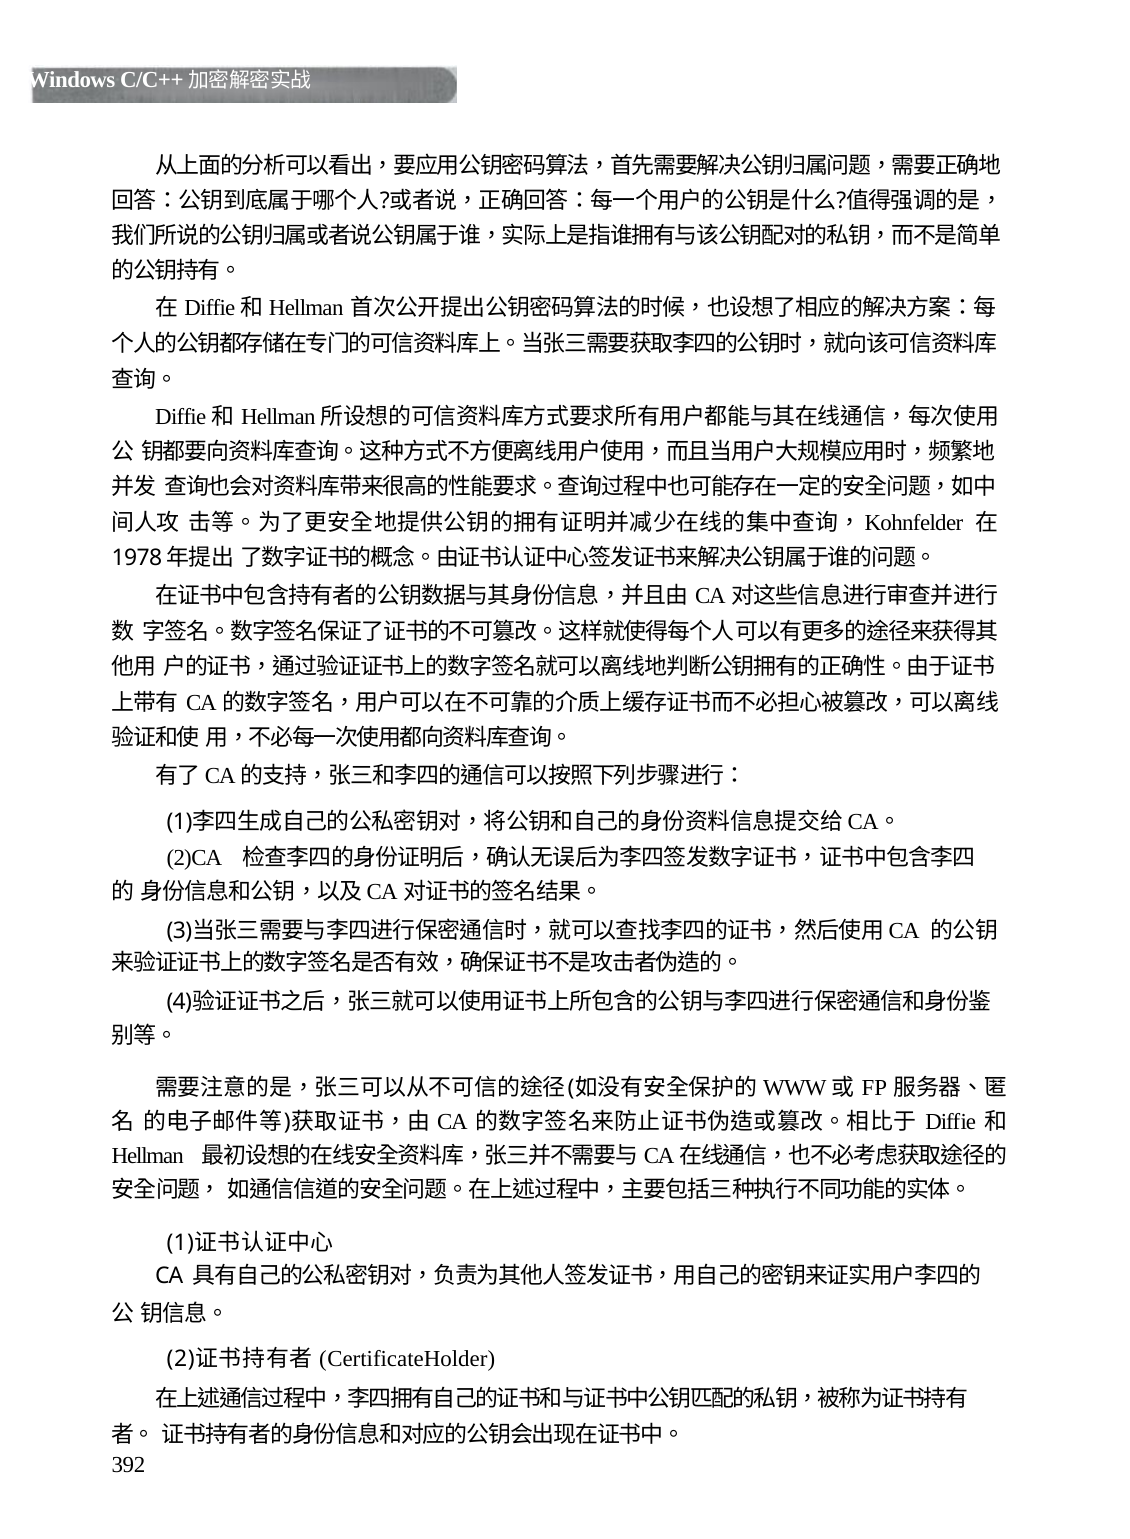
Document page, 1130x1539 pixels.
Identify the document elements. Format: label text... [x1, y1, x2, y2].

text (2)证书持有者 (CertificateHolder) [166, 1344, 1007, 1372]
text (1)李四生成自己的公私密钥对，将公钥和自己的身份资料信息提交给CA。 [166, 806, 1007, 835]
picture [28, 65, 457, 103]
text 在 Diffie 和 Hellman 首次公开提出公钥密码算法的时候，也设想了相应的解决方案：每 个人的公钥都存储在专门的可信资料库上。当张三需要获取李四的公钥时，就向该可信资料库 查询。 [111, 291, 997, 394]
text Diffie和 Hellman所设想的可信资料库方式要求所有用户都能与其在线通信，每次使用公 钥都要向资料库查询。这种方式不方便离线用户使用，而且当用户大规模应用时，频繁地并发 查询也会对资料库带来很高的性能要求。查询过程中也可能存在一定的安全问题，如中间人攻 击等。为了更安全地提供公钥的拥有证明并减少在线的集中查询，Kohnfelder 在1978年提出 了数字证书的概念。由证书认证中心签发证书来解决公钥属于谁的问题。 [111, 400, 999, 572]
text 有了CA 的支持，张三和李四的通信可以按照下列步骤进行： [155, 760, 1007, 789]
text (3)当张三需要与李四进行保密通信时，就可以查找李四的证书，然后使用CA 的公钥 来验证证书上的数字签名是否有效，确保证书不是攻击者伪造的。 [111, 914, 998, 977]
text 需要注意的是，张三可以从不可信的途径(如没有安全保护的WWW或 FP 服务器、匿名 的电子邮件等)获取证书，由CA 的数字签名来防止证书伪造或篡改。相比于 Diffie 和 Hellman 最初设想的在线安全资料库，张三并不需要与CA 在线通信，也不必考虑获取途径的安全问题， 如通信信道的安全问题。在上述过程中，主要包括三种执行不同功能的实体。 [111, 1071, 1007, 1204]
text (2)CA 检查李四的身份证明后，确认无误后为李四签发数字证书，证书中包含李四的 身份信息和公钥，以及CA 对证书的签名结果。 [111, 841, 996, 906]
text 在上述通信过程中，李四拥有自己的证书和与证书中公钥匹配的私钥，被称为证书持有者。 证书持有者的身份信息和对应的公钥会出现在证书中。 [111, 1382, 1007, 1449]
text CA 具有自己的公私密钥对，负责为其他人签发证书，用自己的密钥来证实用户李四的公 钥信息。 [111, 1259, 1000, 1328]
text 从上面的分析可以看出，要应用公钥密码算法，首先需要解决公钥归属问题，需要正确地 回答：公钥到底属于哪个人?或者说，正确回答：每一个用户的公钥是什么?值得强调的是， 我们所说的公钥归属或者说公钥属于谁，实际上是指谁拥有与该公钥配对的私钥，而不是简单 的公钥持有。 [111, 149, 1003, 285]
text (4)验证证书之后，张三就可以使用证书上所包含的公钥与李四进行保密通信和身份鉴 别等。 [111, 985, 997, 1050]
text 在证书中包含持有者的公钥数据与其身份信息，并且由CA 对这些信息进行审查并进行数 字签名。数字签名保证了证书的不可篡改。这样就使得每个人可以有更多的途径来获得其他用 户的证书，通过验证证书上的数字签名就可以离线地判断公钥拥有的正确性。由于证书上带有 CA 的数字签名，用户可以在不可靠的介质上缓存证书而不必担心被篡改，可以离线验证和使 用，不必每一次使用都向资料库查询。 [111, 579, 999, 752]
text (1)证书认证中心 [166, 1228, 1007, 1256]
